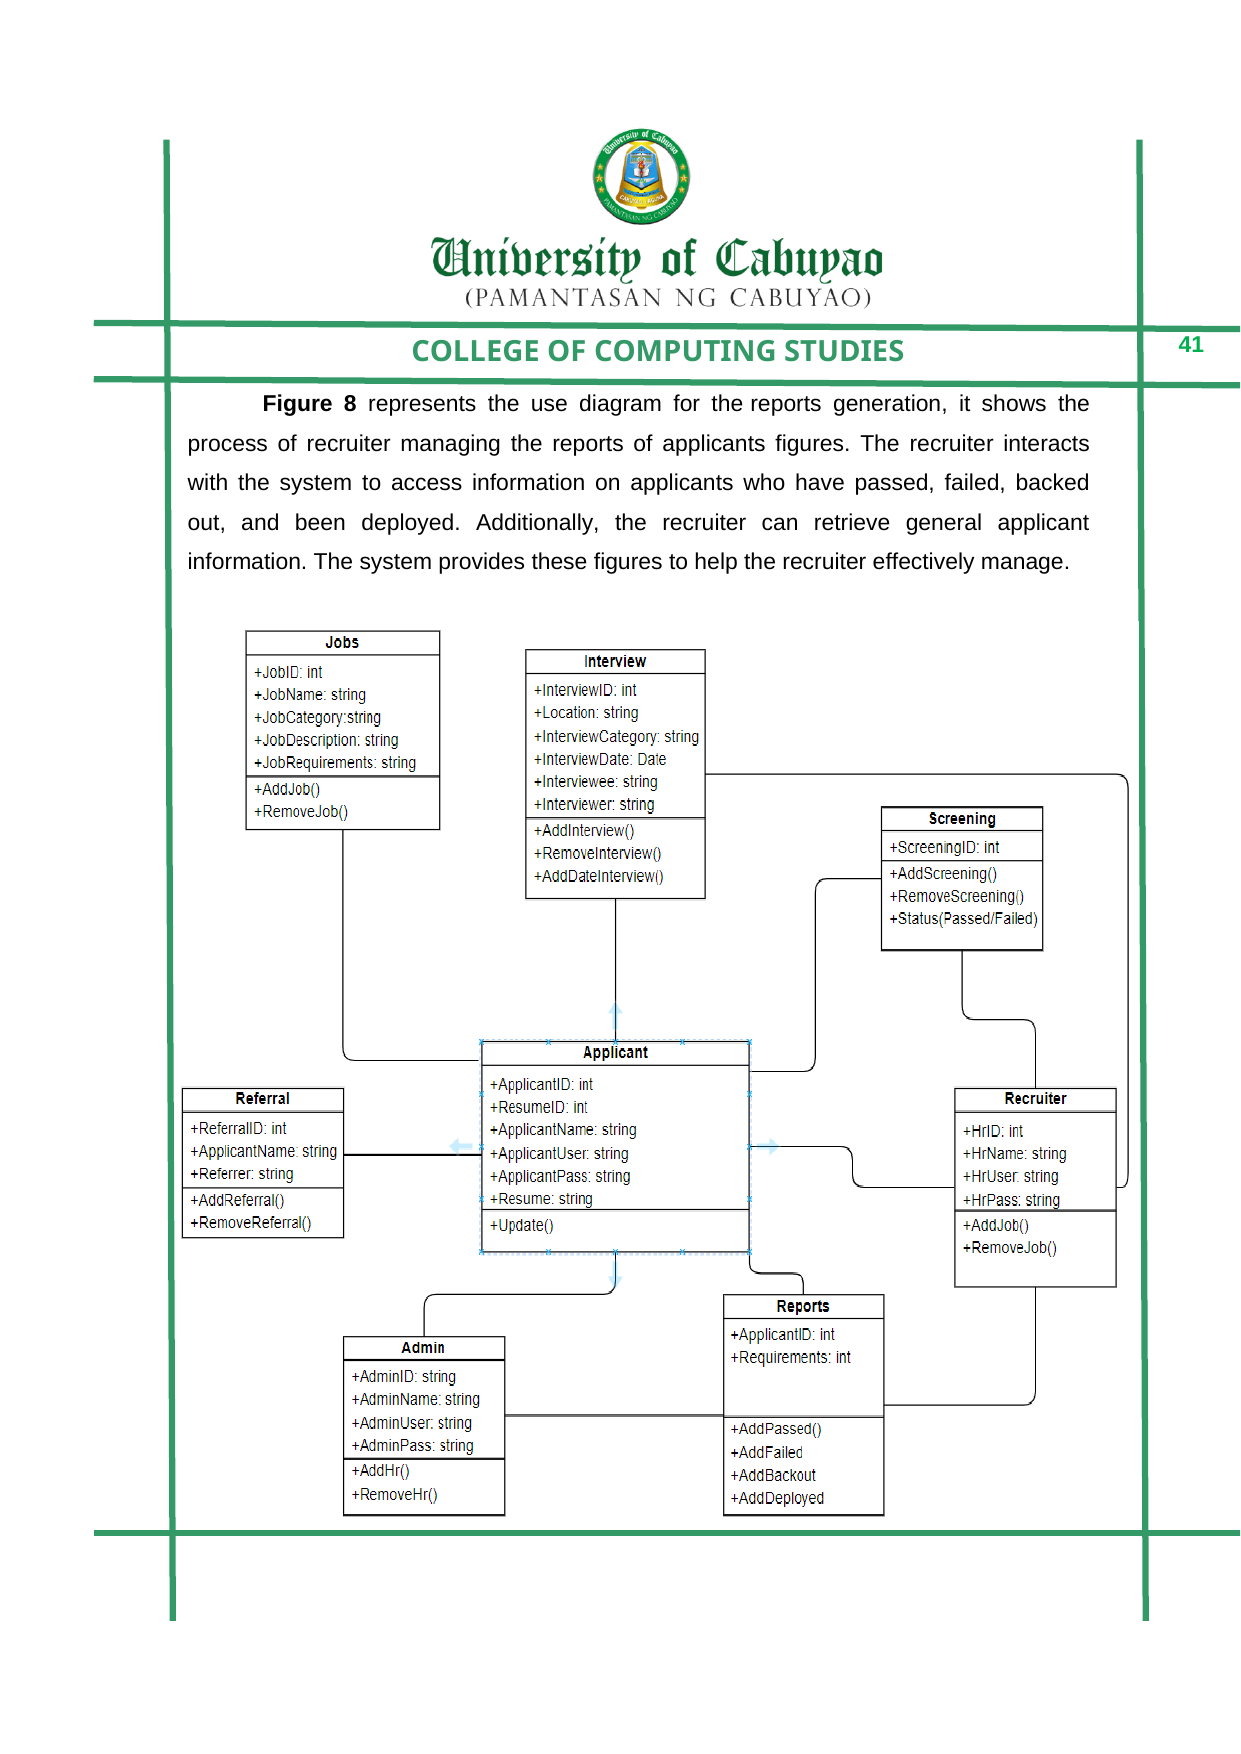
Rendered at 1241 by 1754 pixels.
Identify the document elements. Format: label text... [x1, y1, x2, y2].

text Figure 8 represents the use diagram for the reports generation, it shows the process of recruiter managing the reports of applicants figures. The recruiter interacts with the system to access information on applicants who have passed, failed, backed out, and been deployed. Additionally, the recruiter can retrieve general applicant information. The system provides these figures to help the recruiter effectively manage. [187, 390, 1090, 575]
picture [176, 621, 1139, 1522]
picture [187, 102, 1125, 366]
